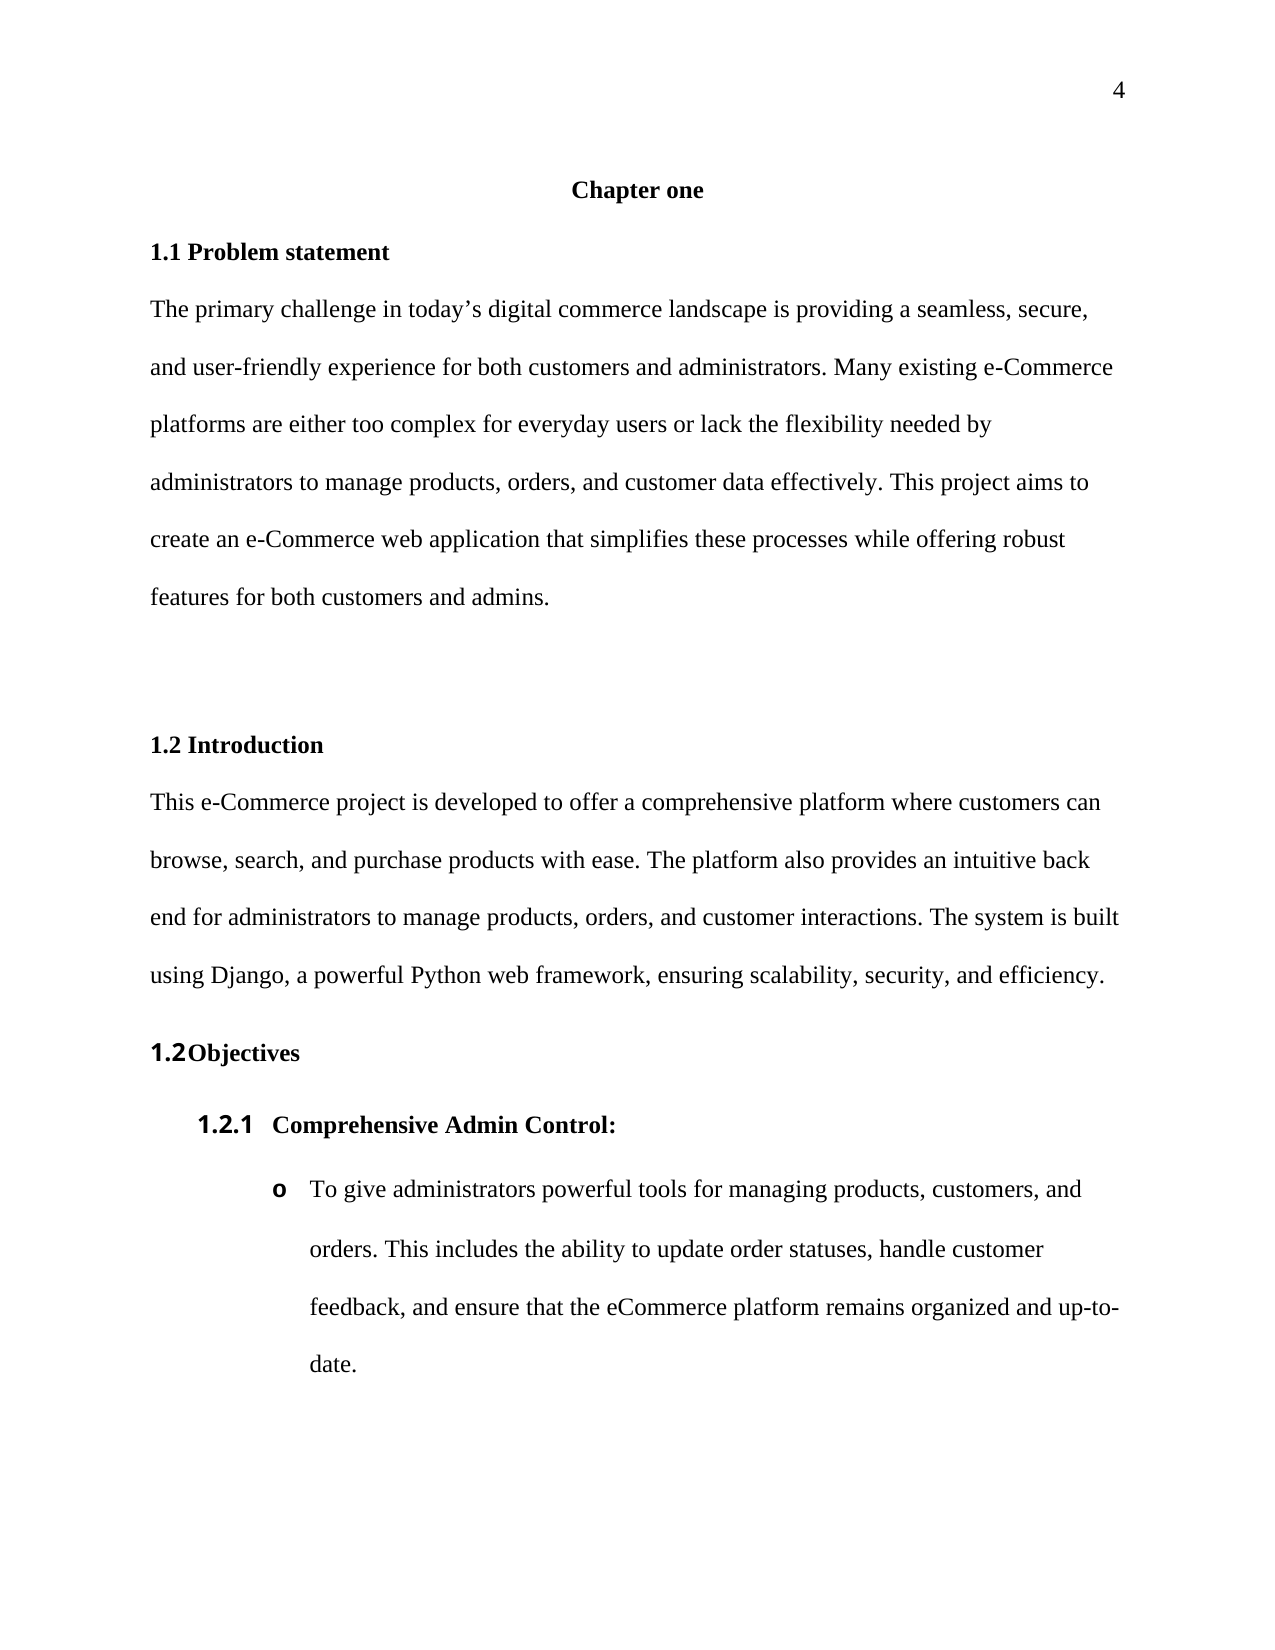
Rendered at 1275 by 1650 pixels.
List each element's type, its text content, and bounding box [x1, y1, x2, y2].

subtitle Comprehensive Admin Control: [197, 1106, 1125, 1141]
text This e-Commerce project is developed to offer a comprehensive platform where customers can browse, search, and purchase products with ease. The platform also provides an intuitive back end for administrators to manage products, orders, and customer interactions. The system is built using Django, a powerful Python web framework, ensuring scalability, security, and efficiency. [150, 787, 1125, 989]
subtitle Chapter one [150, 175, 1125, 204]
subtitle Objectives [150, 1034, 1125, 1068]
list To give administrators powerful tools for managing products, customers, and orders. This includes the ability to update order statuses, handle customer feedback, and ensure that the eCommerce platform remains organized and up-to-date. [272, 1174, 1125, 1378]
subtitle 1.1 Problem statement [150, 237, 1125, 265]
subtitle 1.2 Introduction [150, 730, 1125, 759]
text The primary challenge in today’s digital commerce landscape is providing a seamless, secure, and user-friendly experience for both customers and administrators. Many existing e-Commerce platforms are either too complex for everyday users or lack the flexibility needed by administrators to manage products, orders, and customer data effectively. This project aims to create an e-Commerce web application that simplifies these processes while offering robust features for both customers and admins. [150, 294, 1125, 610]
